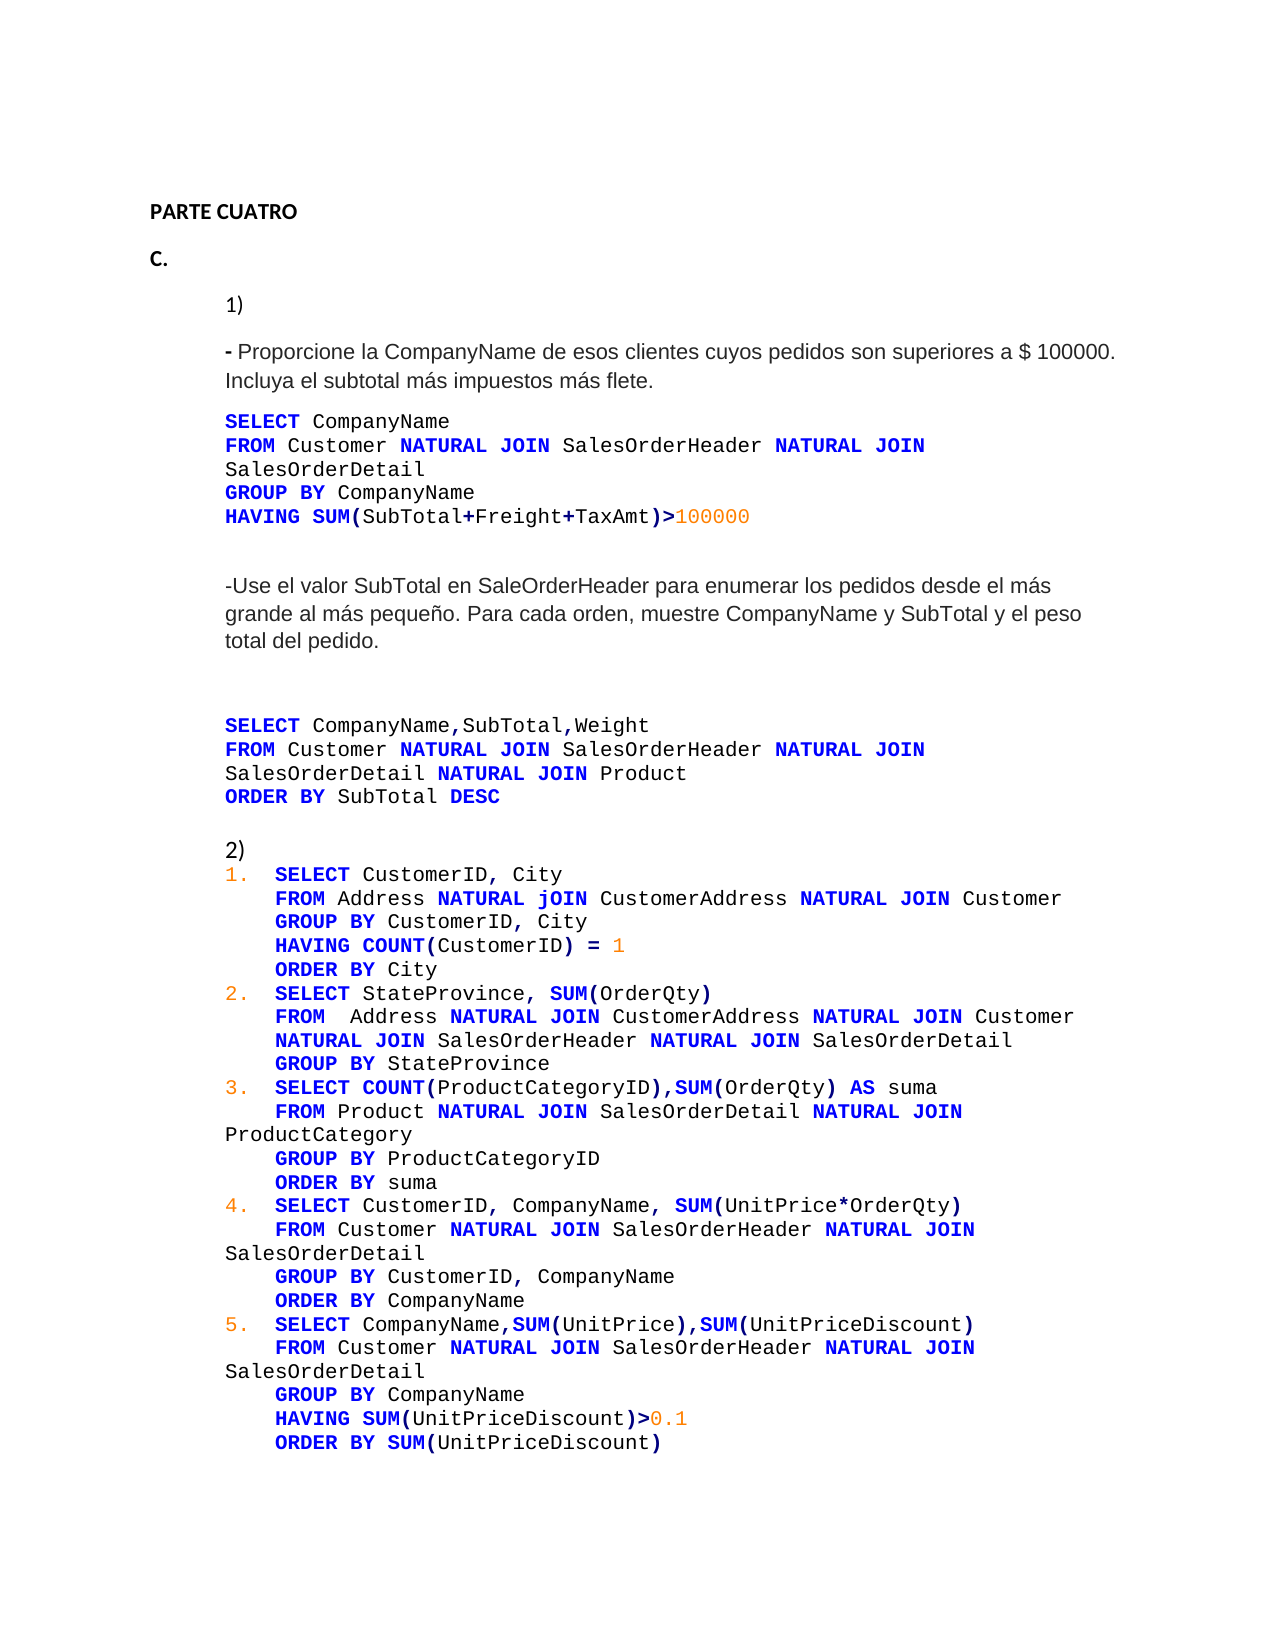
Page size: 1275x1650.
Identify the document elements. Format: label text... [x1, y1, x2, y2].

text SELECT CompanyName,SubTotal,Weight [225, 716, 1125, 739]
text FROM Customer NATURAL JOIN SalesOrderHeader NATURAL JOIN SalesOrderDetail NATURAL JOIN Product [225, 739, 1125, 786]
text 2. SELECT StateProvince, SUM(OrderQty) [225, 982, 1125, 1006]
text HAVING SUM(UnitPriceDiscount)>0.1 [225, 1408, 1125, 1432]
text 4. SELECT CustomerID, CompanyName, SUM(UnitPrice*OrderQty) [225, 1195, 1125, 1219]
text 1. SELECT CustomerID, City [225, 864, 1125, 888]
text PARTE CUATRO [150, 197, 1125, 225]
text GROUP BY CompanyName [225, 1384, 1125, 1408]
text -Use el valor SubTotal en SaleOrderHeader para enumerar los pedidos desde el más grande al más pequeño. Para cada orden, muestre CompanyName y SubTotal y el peso total del pedido. [225, 573, 1125, 653]
text GROUP BY CompanyName [225, 482, 1125, 506]
text FROM Customer NATURAL JOIN SalesOrderHeader NATURAL JOIN SalesOrderDetail [225, 1219, 1125, 1266]
text 1) [150, 291, 1125, 319]
text GROUP BY CustomerID, City [225, 912, 1125, 935]
text FROM Customer NATURAL JOIN SalesOrderHeader NATURAL JOIN SalesOrderDetail [225, 1337, 1125, 1384]
text ORDER BY SubTotal DESC [225, 786, 1125, 810]
text HAVING COUNT(CustomerID) = 1 [225, 935, 1125, 959]
text ORDER BY CompanyName [225, 1290, 1125, 1313]
text ORDER BY City [225, 959, 1125, 982]
text ORDER BY SUM(UnitPriceDiscount) [225, 1432, 1125, 1455]
text GROUP BY StateProvince [225, 1053, 1125, 1077]
text FROM Address NATURAL JOIN CustomerAddress NATURAL JOIN Customer NATURAL JOIN SalesOrderHeader NATURAL JOIN SalesOrderDetail [275, 1006, 1125, 1053]
text 3. SELECT COUNT(ProductCategoryID),SUM(OrderQty) AS suma [225, 1077, 1125, 1101]
text SELECT CompanyName [225, 411, 1125, 435]
text C. [150, 244, 1125, 272]
text GROUP BY ProductCategoryID [225, 1148, 1125, 1172]
text - Proporcione la CompanyName de esos clientes cuyos pedidos son superiores a $ 100000. Incluya el subtotal más impuestos más flete. [225, 337, 1125, 393]
text 5. SELECT CompanyName,SUM(UnitPrice),SUM(UnitPriceDiscount) [225, 1313, 1125, 1337]
text HAVING SUM(SubTotal+Freight+TaxAmt)>100000 [225, 506, 1125, 529]
text FROM Address NATURAL jOIN CustomerAddress NATURAL JOIN Customer [225, 888, 1125, 912]
text GROUP BY CustomerID, CompanyName [225, 1266, 1125, 1290]
text FROM Customer NATURAL JOIN SalesOrderHeader NATURAL JOIN SalesOrderDetail [225, 435, 1125, 482]
text FROM Product NATURAL JOIN SalesOrderDetail NATURAL JOIN ProductCategory [225, 1101, 1125, 1148]
text ORDER BY suma [225, 1172, 1125, 1195]
